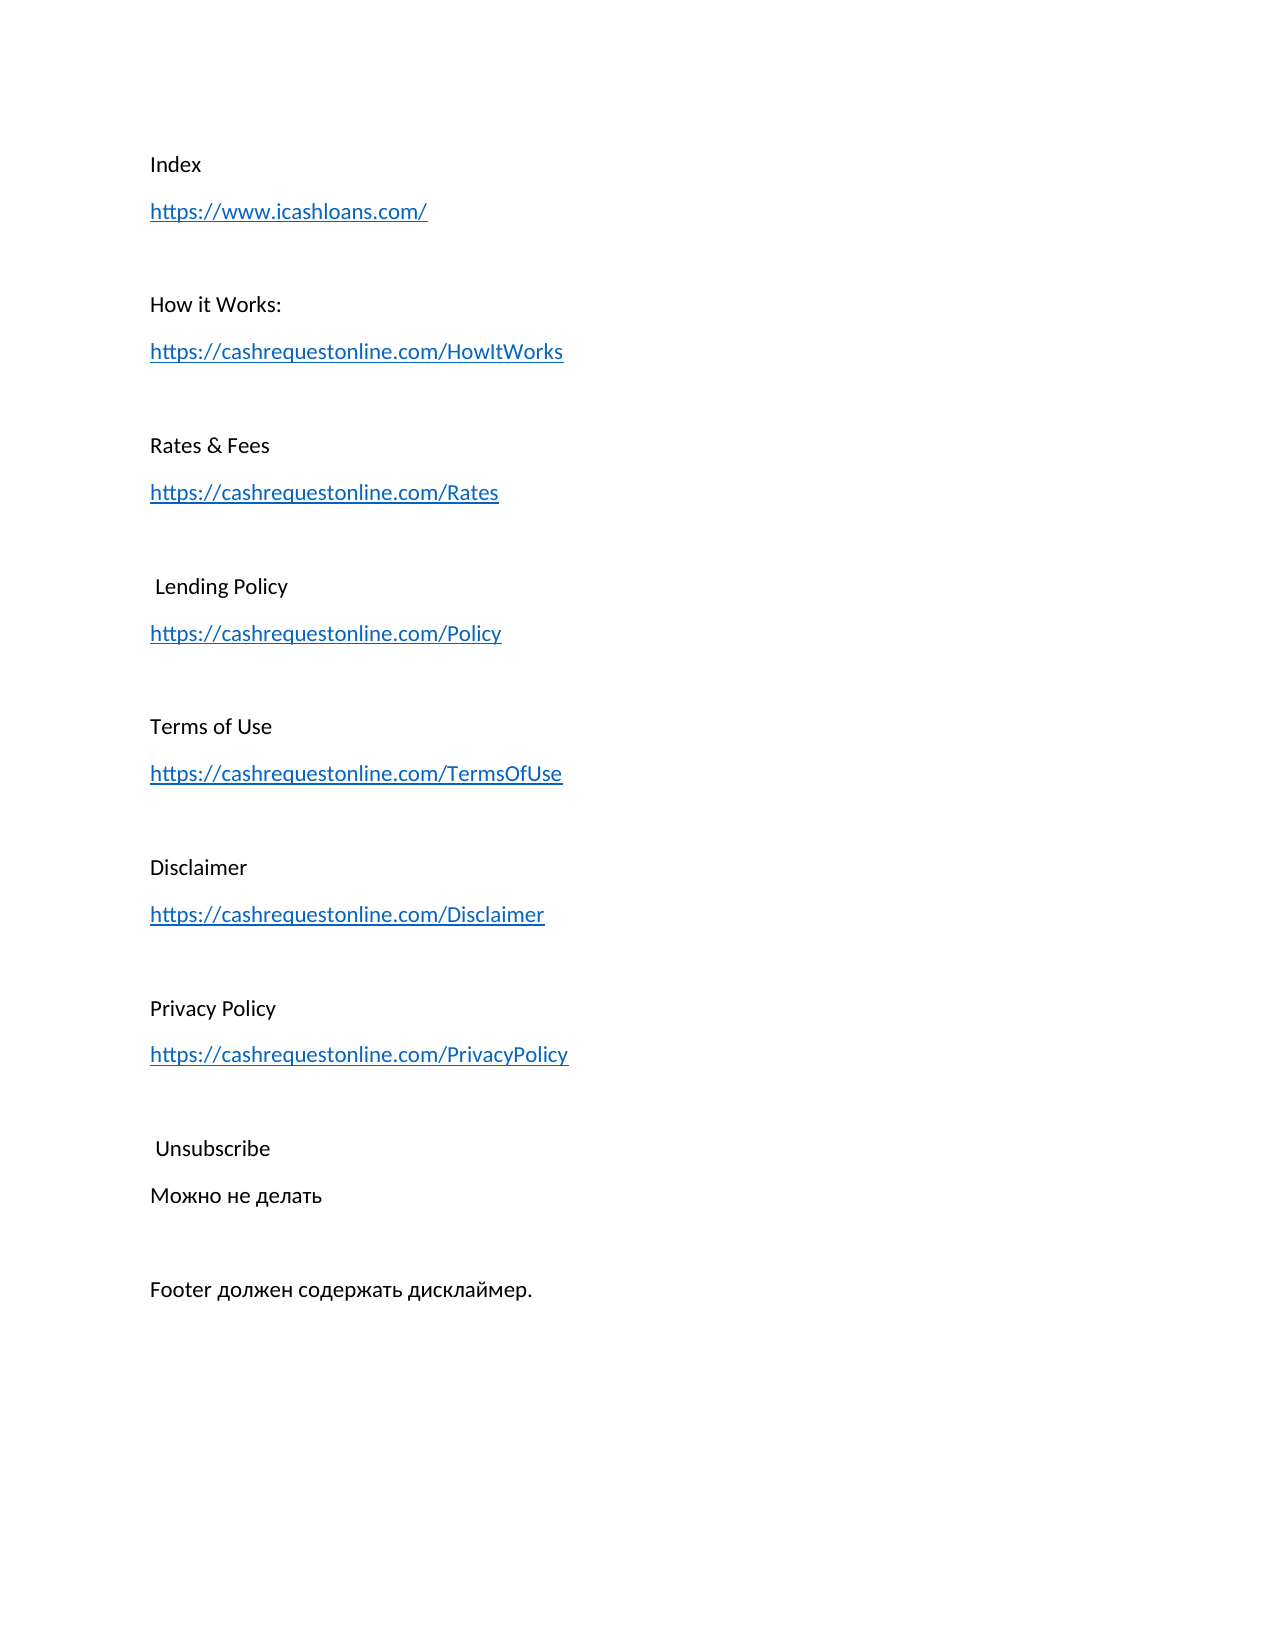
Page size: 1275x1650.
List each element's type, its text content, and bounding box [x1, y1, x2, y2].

text Index [150, 150, 1125, 178]
text Terms of Use [150, 712, 1125, 741]
text https://cashrequestonline.com/Rates [150, 478, 1125, 506]
text How it Works: [150, 291, 1125, 319]
text https://www.icashloans.com/ [150, 197, 1125, 225]
text https://cashrequestonline.com/Policy [150, 619, 1125, 647]
text Footer должен содержать дисклаймер. [150, 1275, 1125, 1303]
text https://cashrequestonline.com/PrivacyPolicy [150, 1041, 1125, 1069]
text Rates & Fees [150, 431, 1125, 459]
text https://cashrequestonline.com/HowItWorks [150, 337, 1125, 366]
text Unsubscribe [150, 1134, 1125, 1162]
text https://cashrequestonline.com/Disclaimer [150, 900, 1125, 928]
text Privacy Policy [150, 994, 1125, 1022]
text Можно не делать [150, 1181, 1125, 1209]
text https://cashrequestonline.com/TermsOfUse [150, 759, 1125, 787]
text Lending Policy [150, 572, 1125, 600]
text Disclaimer [150, 853, 1125, 881]
